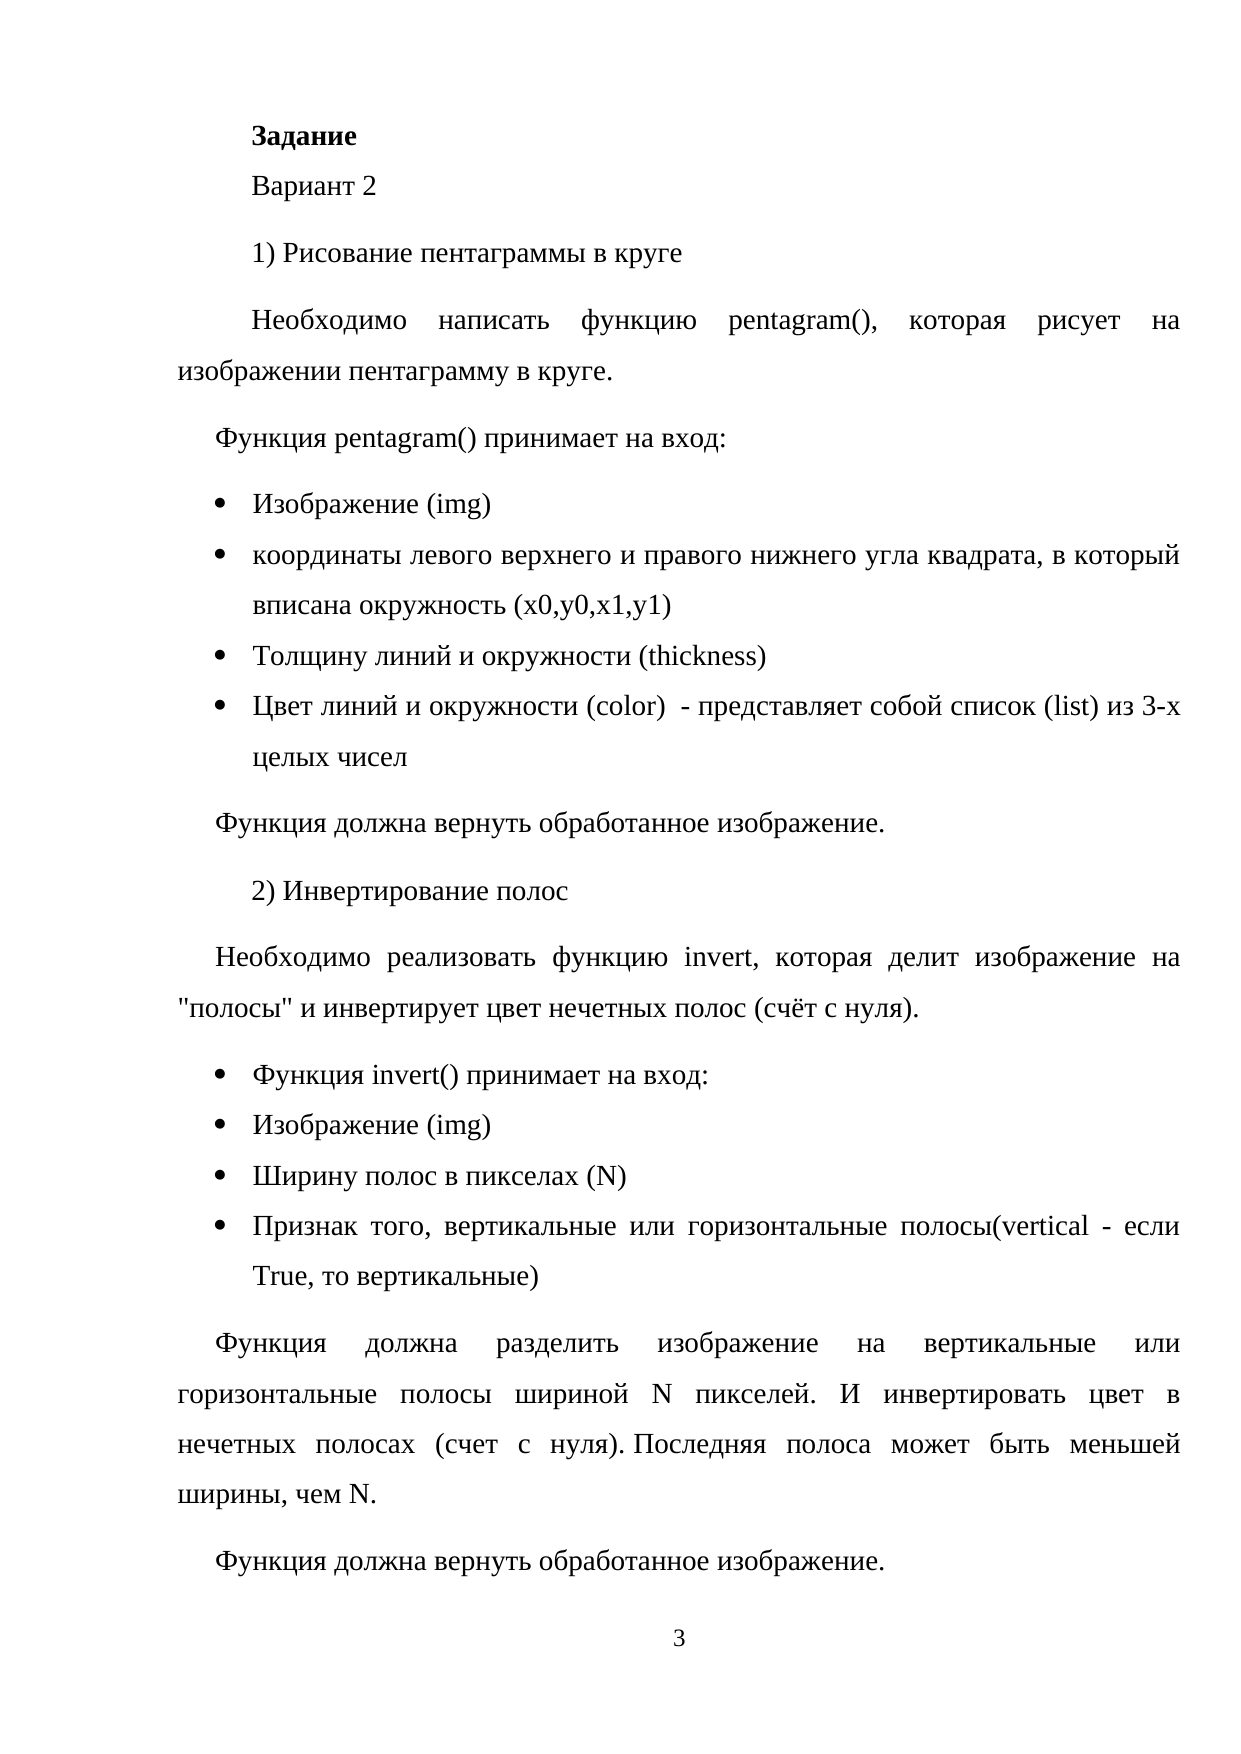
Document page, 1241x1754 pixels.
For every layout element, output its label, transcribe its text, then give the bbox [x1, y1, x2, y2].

list Изображение (img) [215, 1107, 1181, 1141]
text 1) Рисование пентаграммы в круге [177, 235, 1181, 269]
list Ширину полос в пикселах (N) [215, 1158, 1181, 1191]
subtitle Задание [177, 118, 1181, 152]
text 2) Инвертирование полос [177, 873, 1181, 906]
list Признак того, вертикальные или горизонтальные полосы(vertical - если True, то вертикальные) [215, 1208, 1181, 1292]
list Толщину линий и окружности (thickness) [215, 638, 1181, 671]
list координаты левого верхнего и правого нижнего угла квадрата, в который вписана окружность (x0,y0,x1,y1) [215, 537, 1181, 621]
text Функция должна разделить изображение на вертикальные или горизонтальные полосы шириной N пикселей. И инвертировать цвет в нечетных полосах (счет с нуля). Последняя полоса может быть меньшей ширины, чем N. [177, 1326, 1181, 1510]
text Необходимо написать функцию pentagram(), которая рисует на изображении пентаграмму в круге. [177, 302, 1181, 386]
list Цвет линий и окружности (color) - представляет собой список (list) из 3-х целых чисел [215, 688, 1181, 772]
list Функция invert() принимает на вход: [215, 1057, 1181, 1091]
text Необходимо реализовать функцию invert, которая делит изображение на "полосы" и инвертирует цвет нечетных полос (счёт с нуля). [177, 939, 1181, 1023]
text Вариант 2 [177, 168, 1181, 202]
text Функция должна вернуть обработанное изображение. [177, 806, 1181, 839]
text Функция должна вернуть обработанное изображение. [177, 1543, 1181, 1577]
list Изображение (img) [215, 487, 1181, 520]
text Функция pentagram() принимает на вход: [177, 420, 1181, 453]
